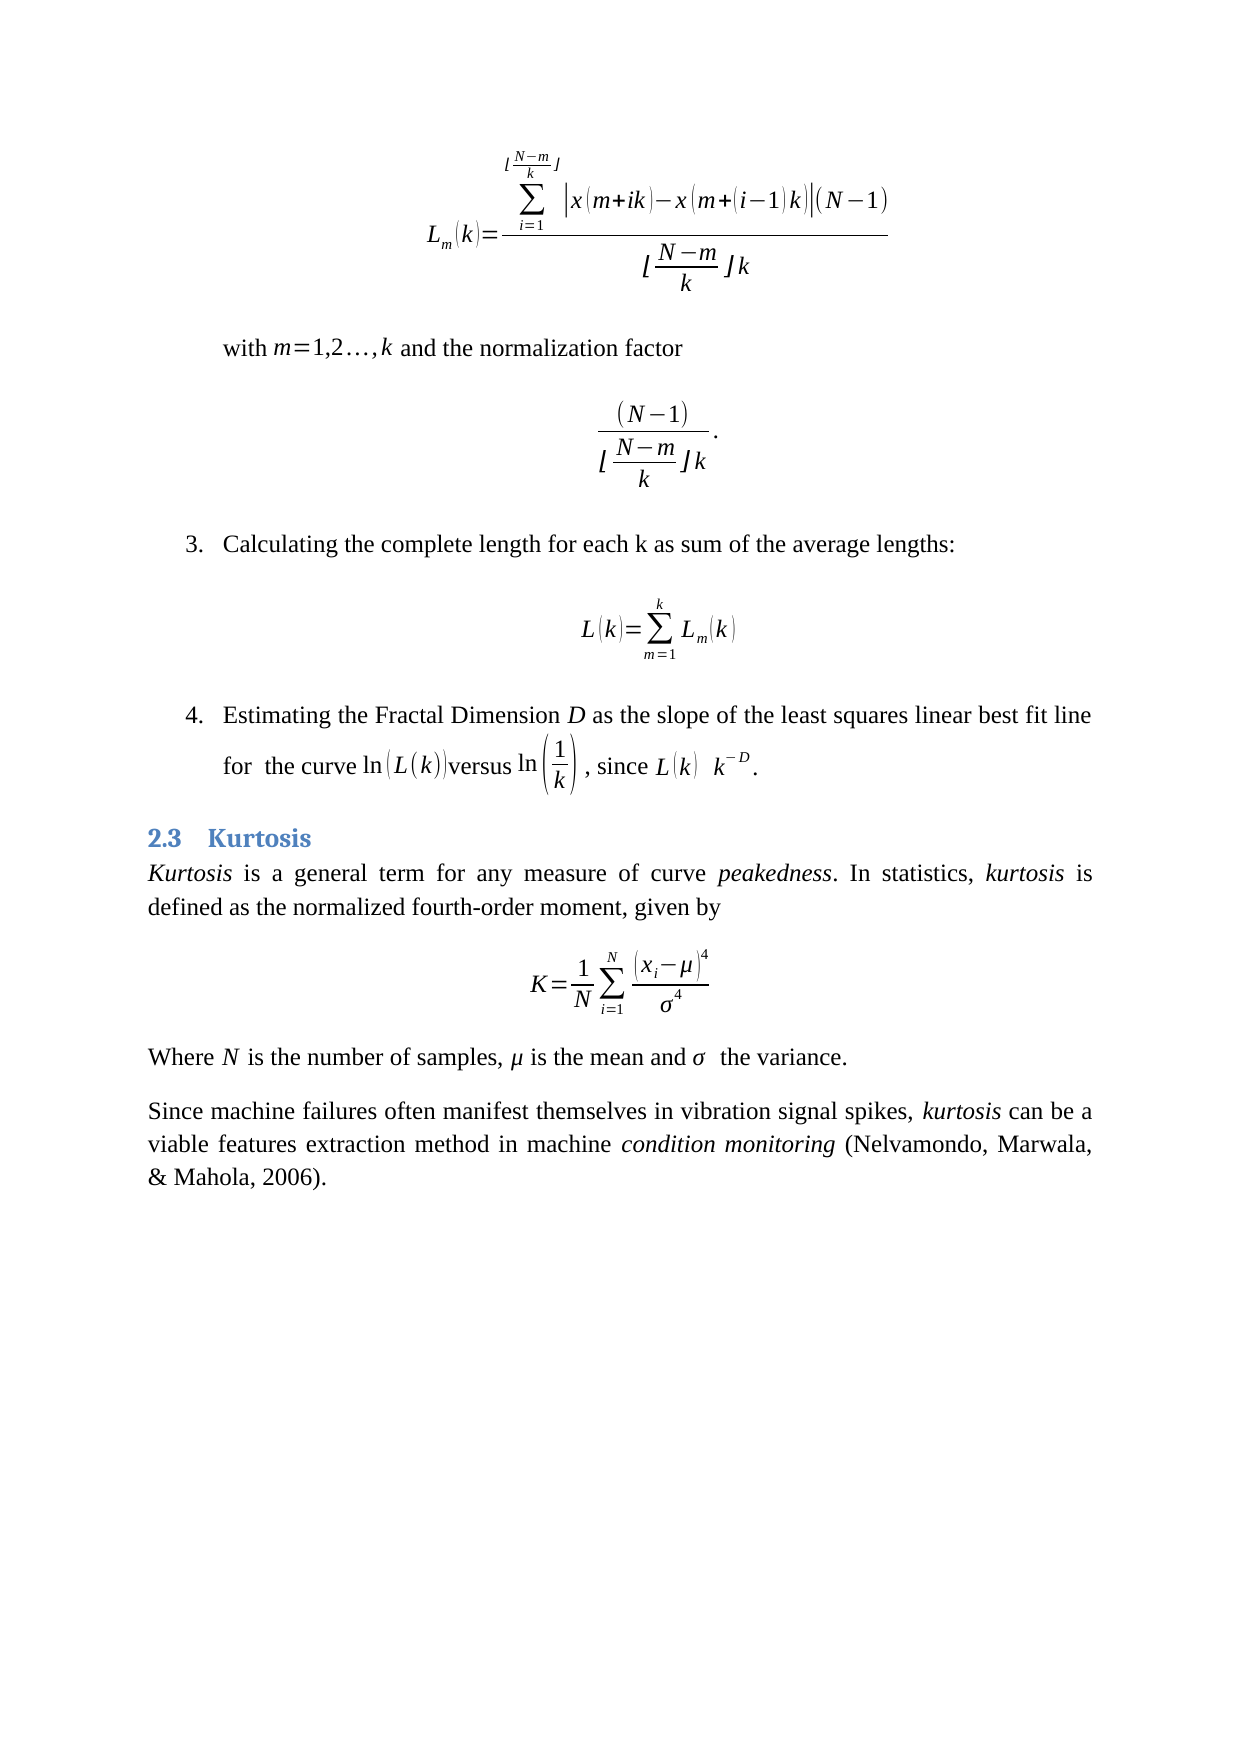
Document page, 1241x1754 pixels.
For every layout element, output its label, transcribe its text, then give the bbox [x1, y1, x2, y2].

text Where is the number of samples, is the mean and the variance. [148, 1042, 1093, 1071]
text Kurtosis is a general term for any measure of curve peakedness. In statistics, kurtosis is defined as the normalized fourth-order moment, given by [148, 858, 1093, 920]
list Estimating the Fractal Dimension D as the slope of the least squares linear best fit line for the curve versus , since [185, 700, 1093, 798]
list with and the normalization factor [223, 333, 1093, 362]
list Calculating the complete length for each k as sum of the average lengths: [185, 529, 1093, 558]
text Since machine failures often manifest themselves in vibration signal spikes, kurtosis can be a viable features extraction method in machine condition monitoring . [148, 1096, 1093, 1191]
subtitle Kurtosis [148, 823, 1093, 854]
